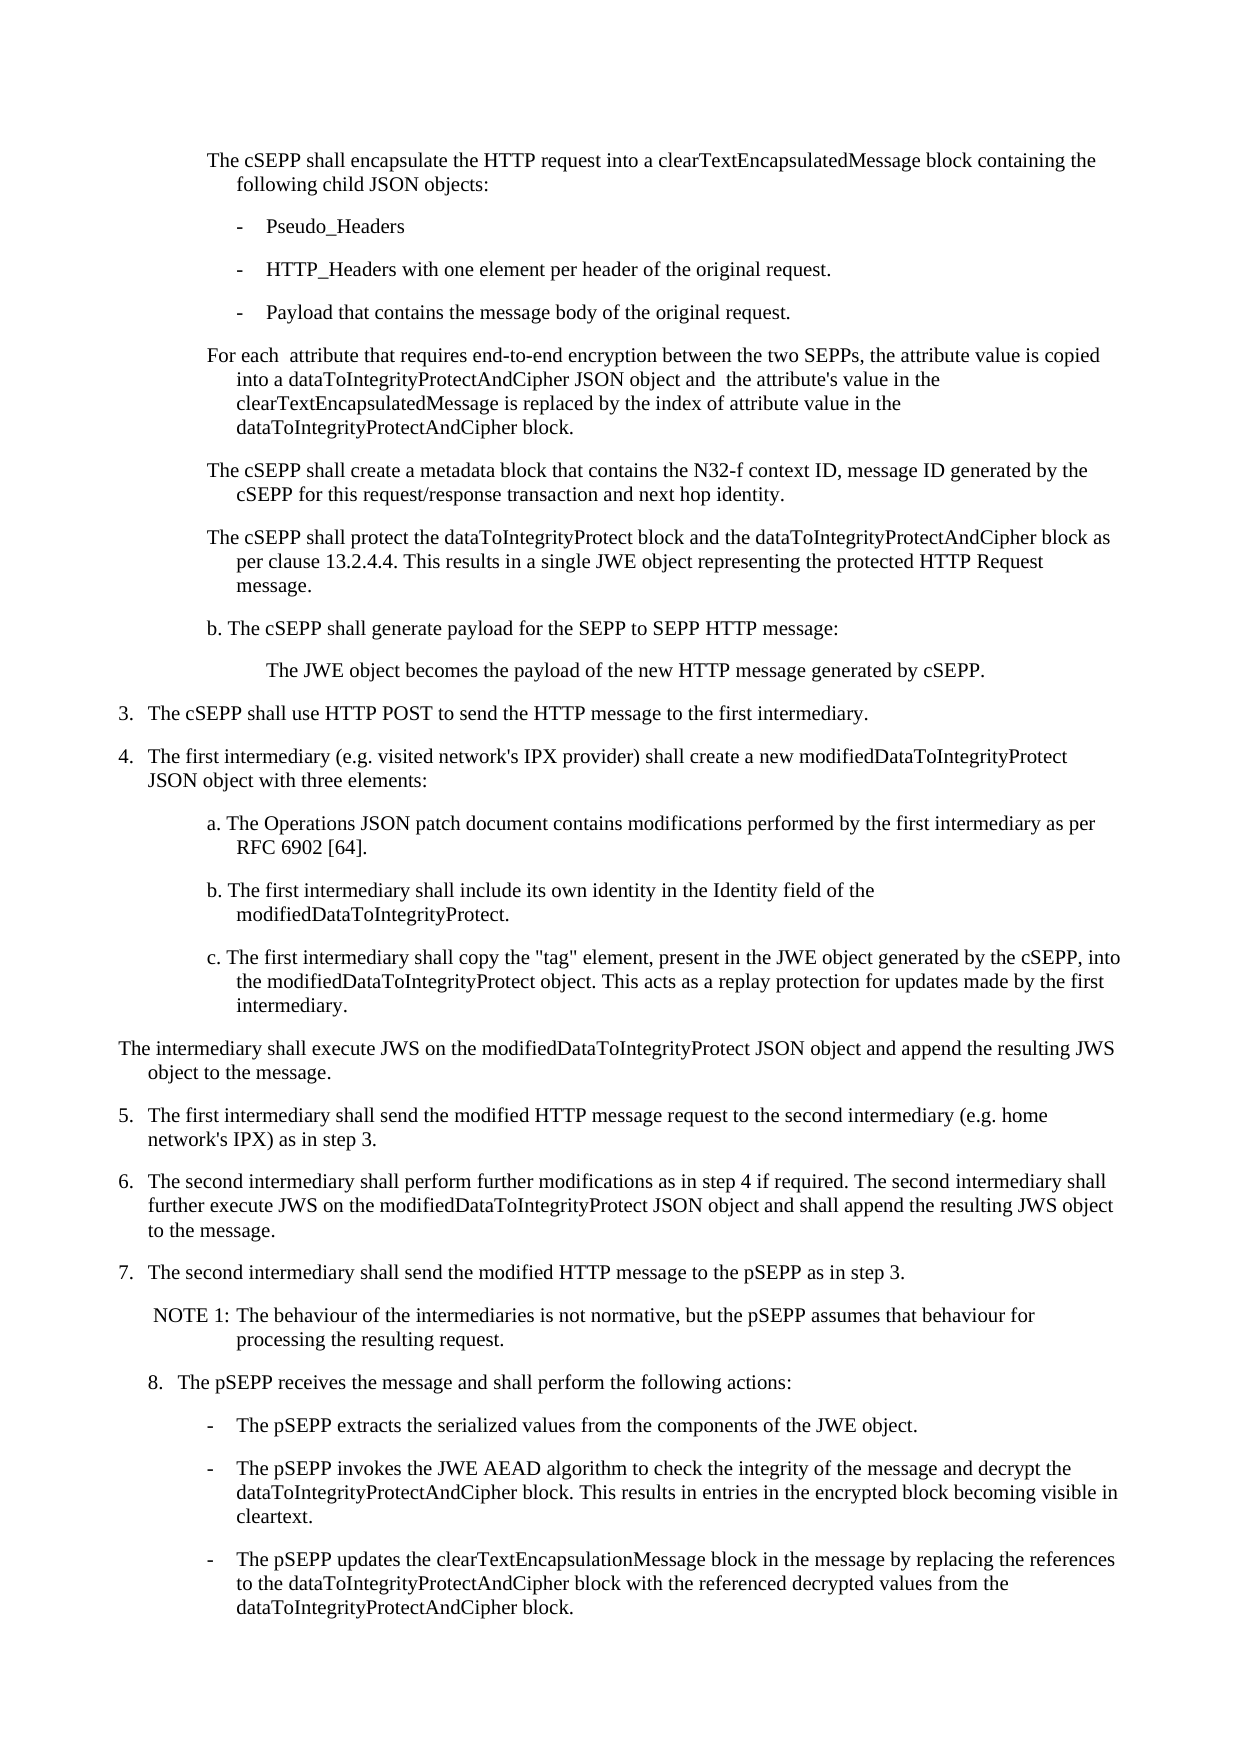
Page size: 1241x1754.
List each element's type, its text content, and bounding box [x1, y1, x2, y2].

text For each attribute that requires end-to-end encryption between the two SEPPs, the attribute value is copied into a dataToIntegrityProtectAndCipher JSON object and the attribute's value in the clearTextEncapsulatedMessage is replaced by the index of attribute value in the dataToIntegrityProtectAndCipher block. [207, 343, 1122, 439]
text b. The cSEPP shall generate payload for the SEPP to SEPP HTTP message: [207, 616, 1122, 640]
text 4. The first intermediary (e.g. visited network's IPX provider) shall create a new modifiedDataToIntegrityProtect JSON object with three elements: [118, 744, 1122, 792]
text The intermediary shall execute JWS on the modifiedDataToIntegrityProtect JSON object and append the resulting JWS object to the message. [118, 1036, 1122, 1084]
text - The pSEPP extracts the serialized values from the components of the JWE object. [207, 1413, 1122, 1437]
text - The pSEPP invokes the JWE AEAD algorithm to check the integrity of the message and decrypt the dataToIntegrityProtectAndCipher block. This results in entries in the encrypted block becoming visible in cleartext. [207, 1456, 1122, 1528]
text c. The first intermediary shall copy the "tag" element, present in the JWE object generated by the cSEPP, into the modifiedDataToIntegrityProtect object. This acts as a replay protection for updates made by the first intermediary. [207, 945, 1122, 1017]
text NOTE 1: The behaviour of the intermediaries is not normative, but the pSEPP assumes that behaviour for processing the resulting request. [148, 1303, 1122, 1351]
text - HTTP_Headers with one element per header of the original request. [236, 257, 1122, 281]
text The cSEPP shall encapsulate the HTTP request into a clearTextEncapsulatedMessage block containing the following child JSON objects: [207, 147, 1122, 196]
text - Payload that contains the message body of the original request. [236, 300, 1122, 324]
text 8. The pSEPP receives the message and shall perform the following actions: [148, 1370, 1122, 1394]
text - Pseudo_Headers [236, 214, 1122, 238]
text The cSEPP shall protect the dataToIntegrityProtect block and the dataToIntegrityProtectAndCipher block as per clause 13.2.4.4. This results in a single JWE object representing the protected HTTP Request message. [207, 525, 1122, 597]
text 6. The second intermediary shall perform further modifications as in step 4 if required. The second intermediary shall further execute JWS on the modifiedDataToIntegrityProtect JSON object and shall append the resulting JWS object to the message. [118, 1169, 1122, 1242]
text 5. The first intermediary shall send the modified HTTP message request to the second intermediary (e.g. home network's IPX) as in step 3. [118, 1102, 1122, 1151]
text a. The Operations JSON patch document contains modifications performed by the first intermediary as per RFC 6902 [64]. [207, 811, 1122, 859]
text The JWE object becomes the payload of the new HTTP message generated by cSEPP. [236, 658, 1122, 682]
text 3. The cSEPP shall use HTTP POST to send the HTTP message to the first intermediary. [118, 701, 1122, 725]
text The cSEPP shall create a metadata block that contains the N32-f context ID, message ID generated by the cSEPP for this request/response transaction and next hop identity. [207, 458, 1122, 506]
text 7. The second intermediary shall send the modified HTTP message to the pSEPP as in step 3. [118, 1260, 1122, 1284]
text b. The first intermediary shall include its own identity in the Identity field of the modifiedDataToIntegrityProtect. [207, 878, 1122, 926]
text - The pSEPP updates the clearTextEncapsulationMessage block in the message by replacing the references to the dataToIntegrityProtectAndCipher block with the referenced decrypted values from the dataToIntegrityProtectAndCipher block. [207, 1547, 1122, 1619]
